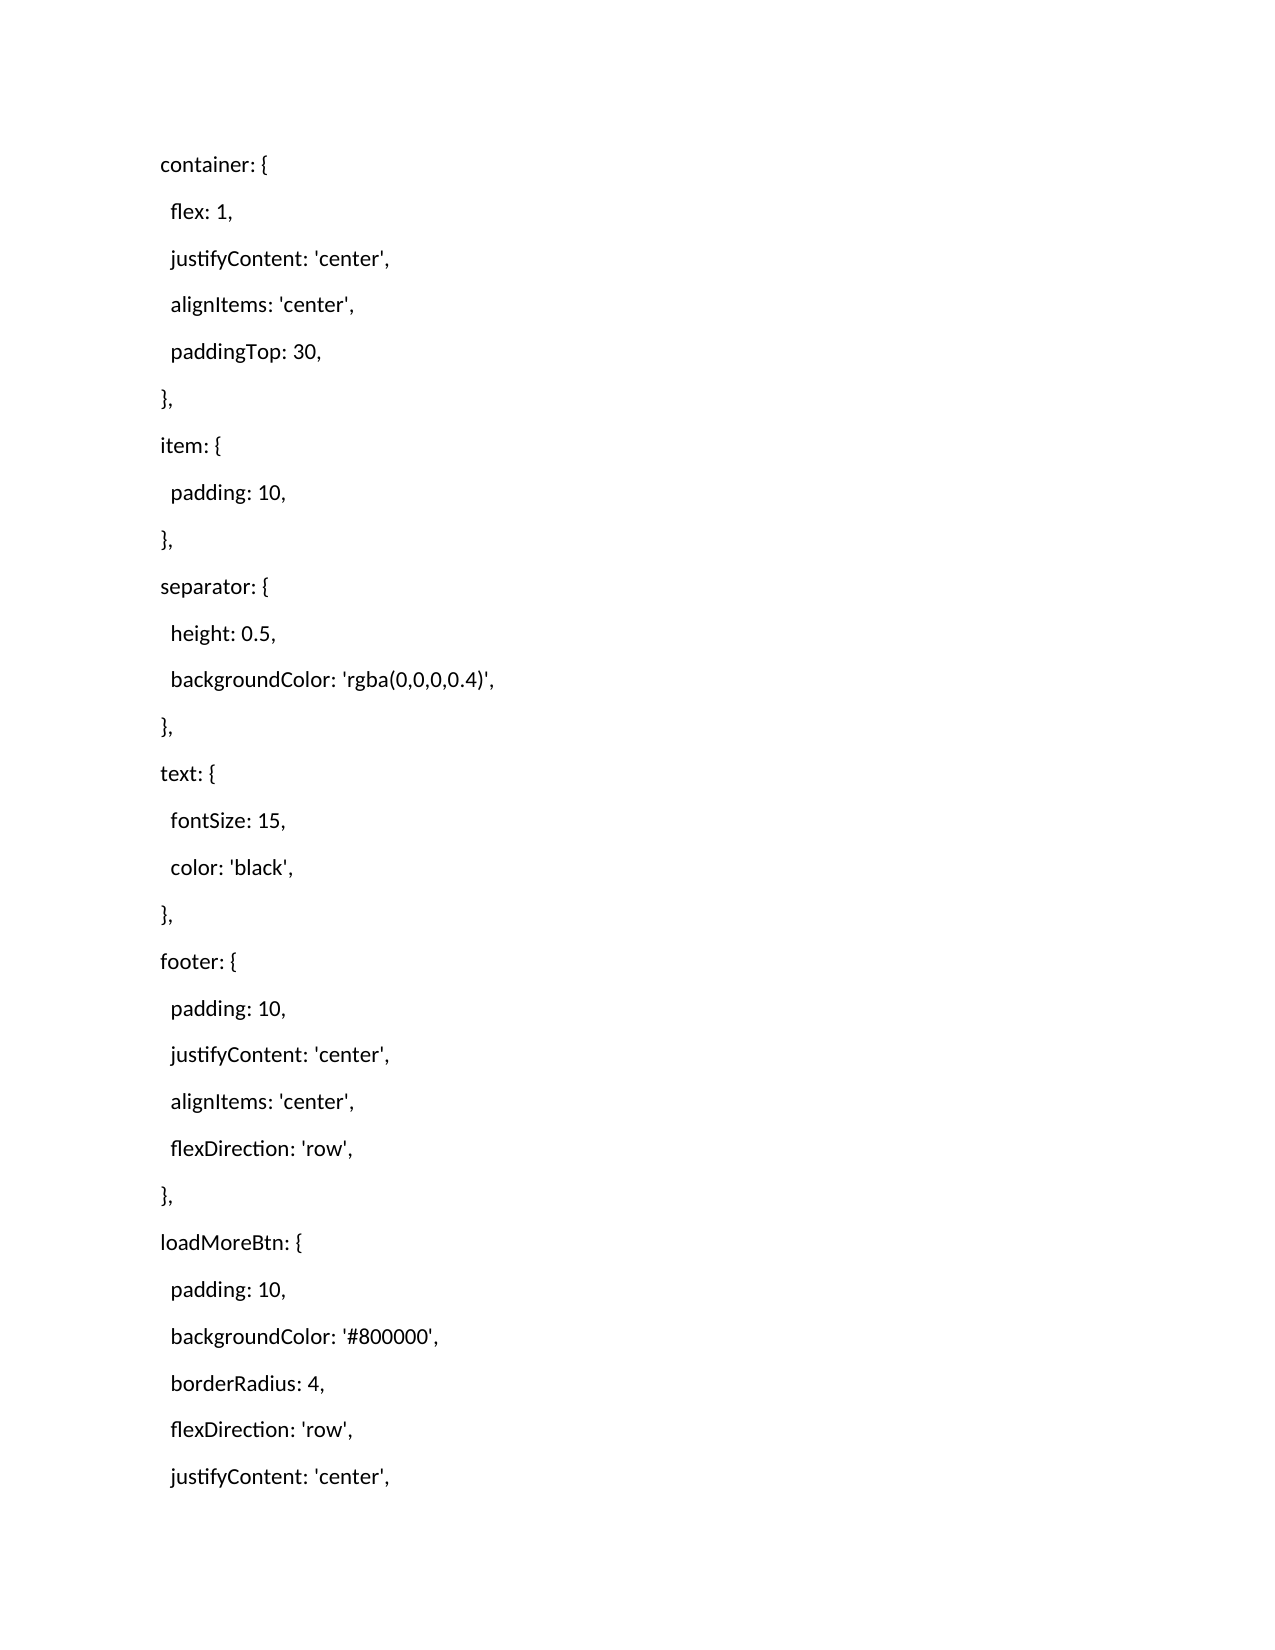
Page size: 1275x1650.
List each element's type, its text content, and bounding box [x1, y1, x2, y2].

text alignItems: 'center', [150, 291, 1125, 319]
text justifyContent: 'center', [150, 244, 1125, 272]
text item: { [150, 431, 1125, 459]
text separator: { [150, 572, 1125, 600]
text alignItems: 'center', [150, 1087, 1125, 1116]
text }, [150, 900, 1125, 928]
text padding: 10, [150, 1275, 1125, 1303]
text justifyContent: 'center', [150, 1462, 1125, 1491]
text color: 'black', [150, 853, 1125, 881]
text backgroundColor: '#800000', [150, 1322, 1125, 1350]
text text: { [150, 759, 1125, 787]
text borderRadius: 4, [150, 1369, 1125, 1397]
text backgroundColor: 'rgba(0,0,0,0.4)', [150, 666, 1125, 694]
text loadMoreBtn: { [150, 1228, 1125, 1256]
text }, [150, 384, 1125, 412]
text justifyContent: 'center', [150, 1041, 1125, 1069]
text flex: 1, [150, 197, 1125, 225]
text fontSize: 15, [150, 806, 1125, 834]
text }, [150, 712, 1125, 741]
text flexDirection: 'row', [150, 1134, 1125, 1162]
text }, [150, 525, 1125, 553]
text height: 0.5, [150, 619, 1125, 647]
text container: { [150, 150, 1125, 178]
text footer: { [150, 947, 1125, 975]
text padding: 10, [150, 994, 1125, 1022]
text padding: 10, [150, 478, 1125, 506]
text flexDirection: 'row', [150, 1416, 1125, 1444]
text paddingTop: 30, [150, 337, 1125, 366]
text }, [150, 1181, 1125, 1209]
